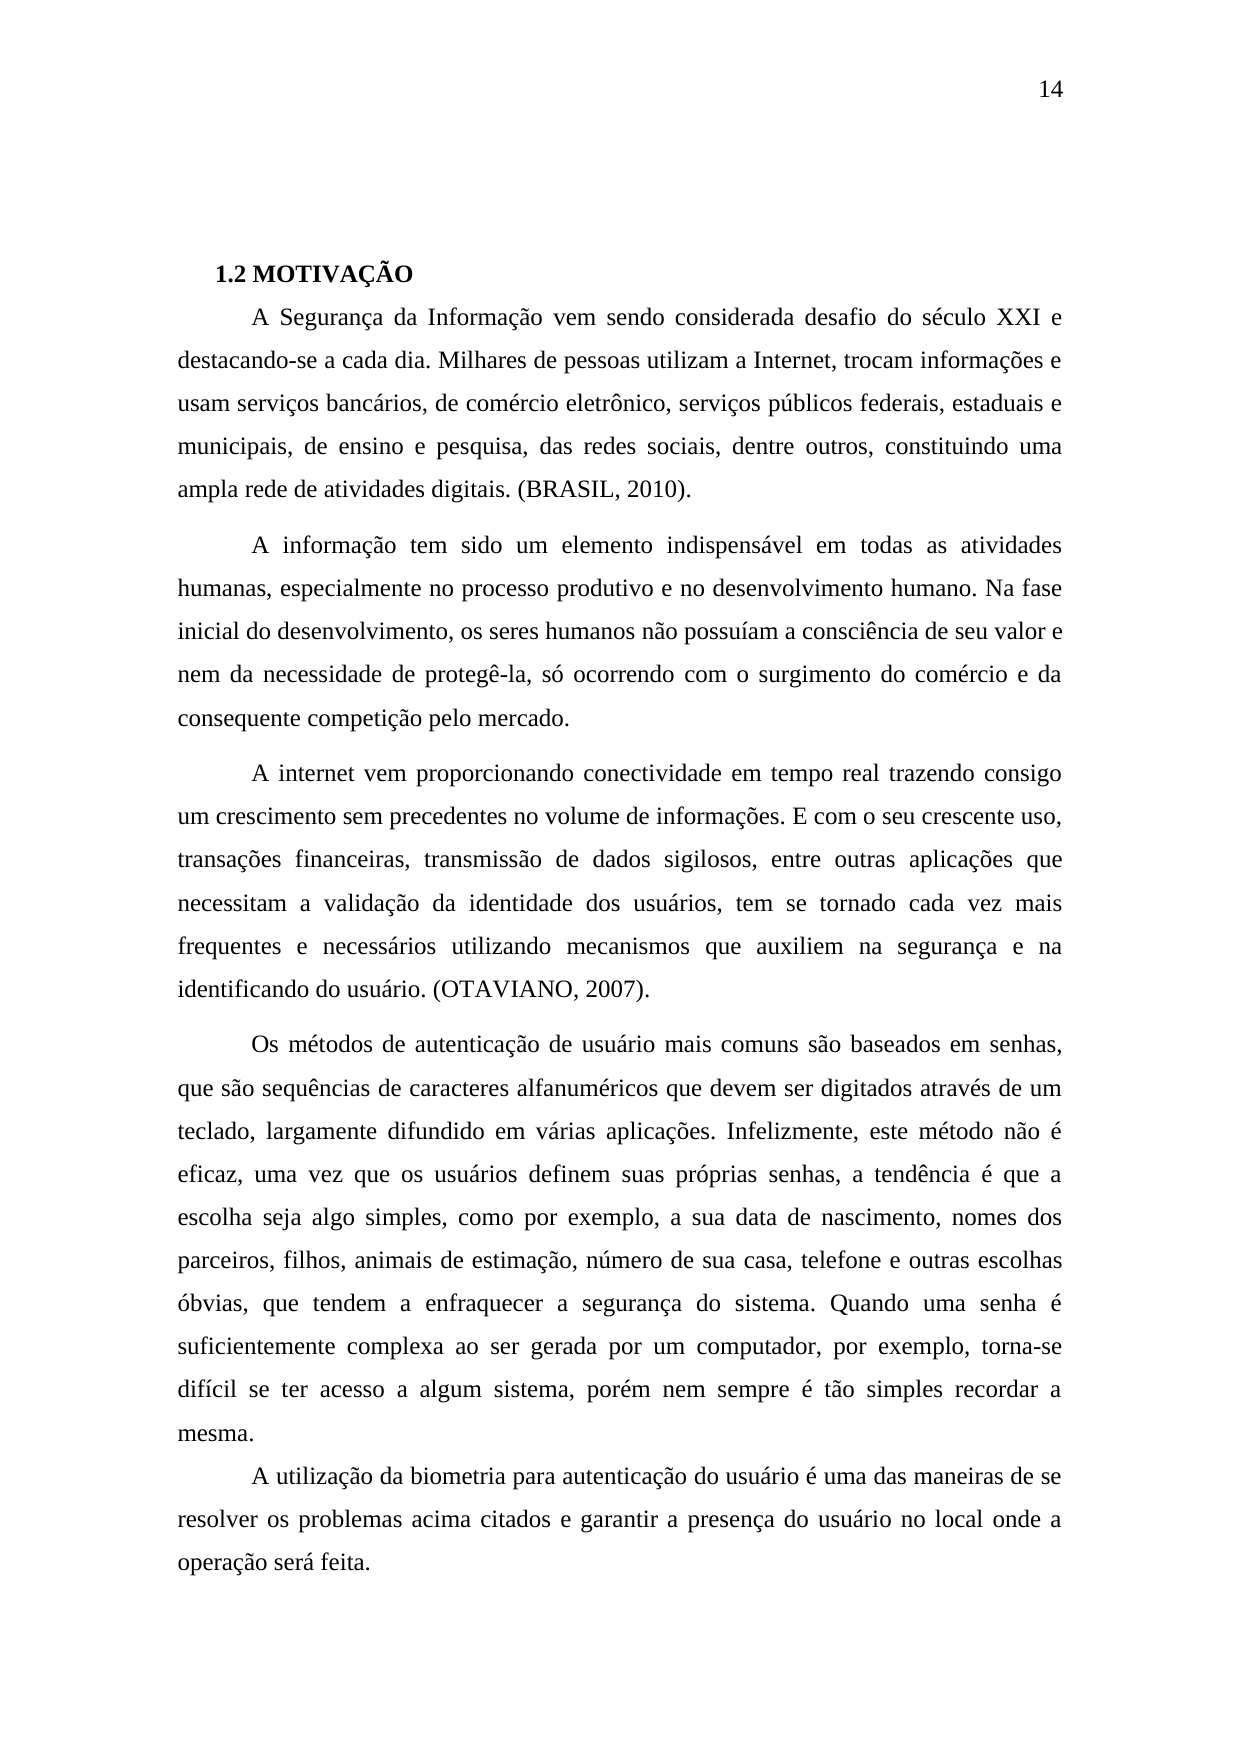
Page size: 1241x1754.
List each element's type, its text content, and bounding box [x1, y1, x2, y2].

text A internet vem proporcionando conectividade em tempo real trazendo consigo um crescimento sem precedentes no volume de informações. E com o seu crescente uso, transações financeiras, transmissão de dados sigilosos, entre outras aplicações que necessitam a validação da identidade dos usuários, tem se tornado cada vez mais frequentes e necessários utilizando mecanismos que auxiliem na segurança e na identificando do usuário. . [177, 758, 1063, 1003]
text A Segurança da Informação vem sendo considerada desafio do século XXI e destacando-se a cada dia. Milhares de pessoas utilizam a Internet, trocam informações e usam serviços bancários, de comércio eletrônico, serviços públicos federais, estaduais e municipais, de ensino e pesquisa, das redes sociais, dentre outros, constituindo uma ampla rede de atividades digitais. . [177, 302, 1063, 503]
text A utilização da biometria para autenticação do usuário é uma das maneiras de se resolver os problemas acima citados e garantir a presença do usuário no local onde a operação será feita. [177, 1461, 1063, 1576]
list MOTIVAÇÃO [215, 259, 1063, 288]
text A informação tem sido um elemento indispensável em todas as atividades humanas, especialmente no processo produtivo e no desenvolvimento humano. Na fase inicial do desenvolvimento, os seres humanos não possuíam a consciência de seu valor e nem da necessidade de protegê-la, só ocorrendo com o surgimento do comércio e da consequente competição pelo mercado. [177, 530, 1063, 731]
text Os métodos de autenticação de usuário mais comuns são baseados em senhas, que são sequências de caracteres alfanuméricos que devem ser digitados através de um teclado, largamente difundido em várias aplicações. Infelizmente, este método não é eficaz, uma vez que os usuários definem suas próprias senhas, a tendência é que a escolha seja algo simples, como por exemplo, a sua data de nascimento, nomes dos parceiros, filhos, animais de estimação, número de sua casa, telefone e outras escolhas óbvias, que tendem a enfraquecer a segurança do sistema. Quando uma senha é suficientemente complexa ao ser gerada por um computador, por exemplo, torna-se difícil se ter acesso a algum sistema, porém nem sempre é tão simples recordar a mesma. [177, 1029, 1063, 1446]
